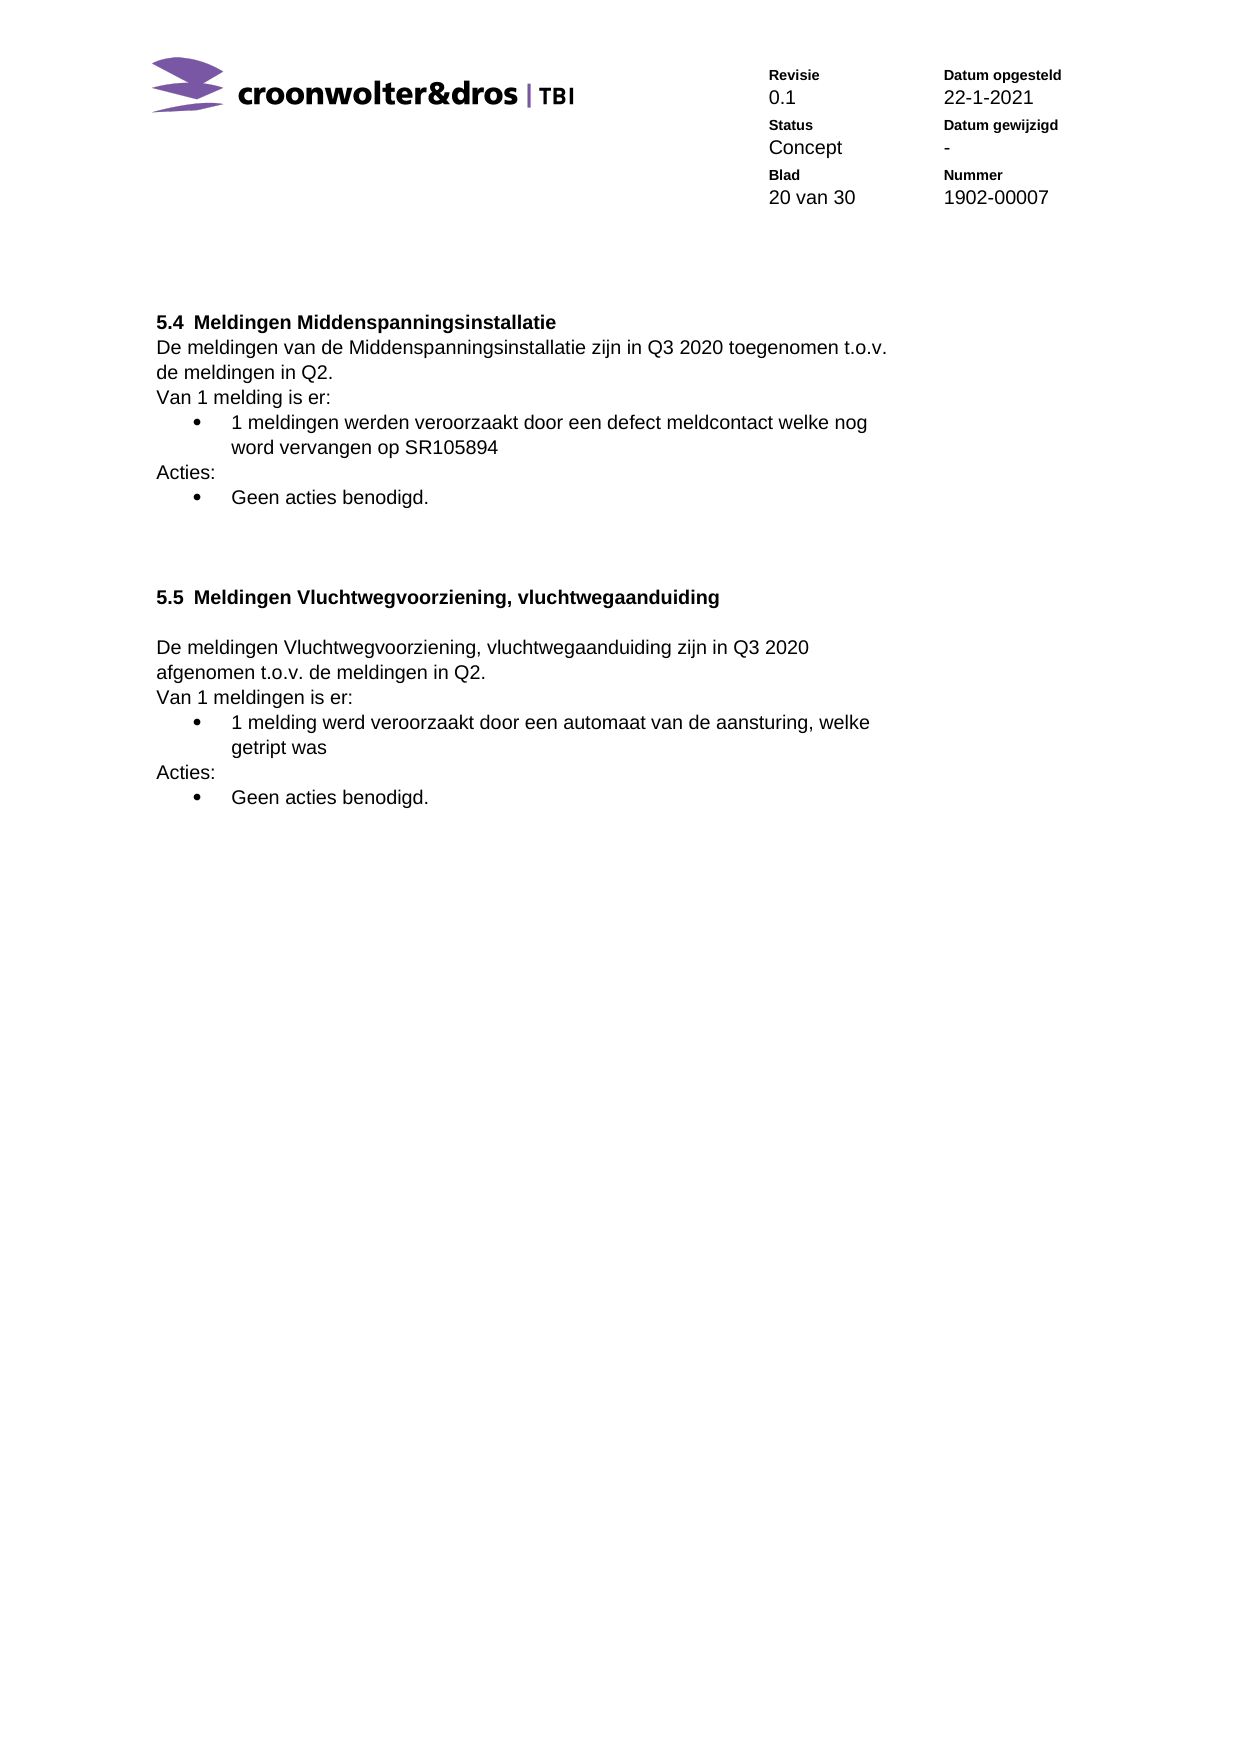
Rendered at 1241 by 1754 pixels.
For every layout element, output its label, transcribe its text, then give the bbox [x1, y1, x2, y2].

list Geen acties benodigd. [194, 783, 893, 808]
text Acties: [156, 458, 893, 483]
picture [0, 0, 581, 116]
subtitle Meldingen Vluchtwegvoorziening, vluchtwegaanduiding [156, 583, 893, 608]
text Van 1 melding is er: [156, 383, 893, 408]
list 1 melding werd veroorzaakt door een automaat van de aansturing, welke getript was [194, 708, 893, 758]
list Geen acties benodigd. [194, 483, 893, 508]
text De meldingen van de Middenspanningsinstallatie zijn in Q3 2020 toegenomen t.o.v. de meldingen in Q2. [156, 333, 893, 383]
list 1 meldingen werden veroorzaakt door een defect meldcontact welke nog word vervangen op SR105894 [194, 408, 893, 458]
subtitle Meldingen Middenspanningsinstallatie [156, 308, 893, 333]
text De meldingen Vluchtwegvoorziening, vluchtwegaanduiding zijn in Q3 2020 afgenomen t.o.v. de meldingen in Q2. [156, 633, 893, 683]
text Van 1 meldingen is er: [156, 683, 893, 708]
text Acties: [156, 758, 893, 783]
